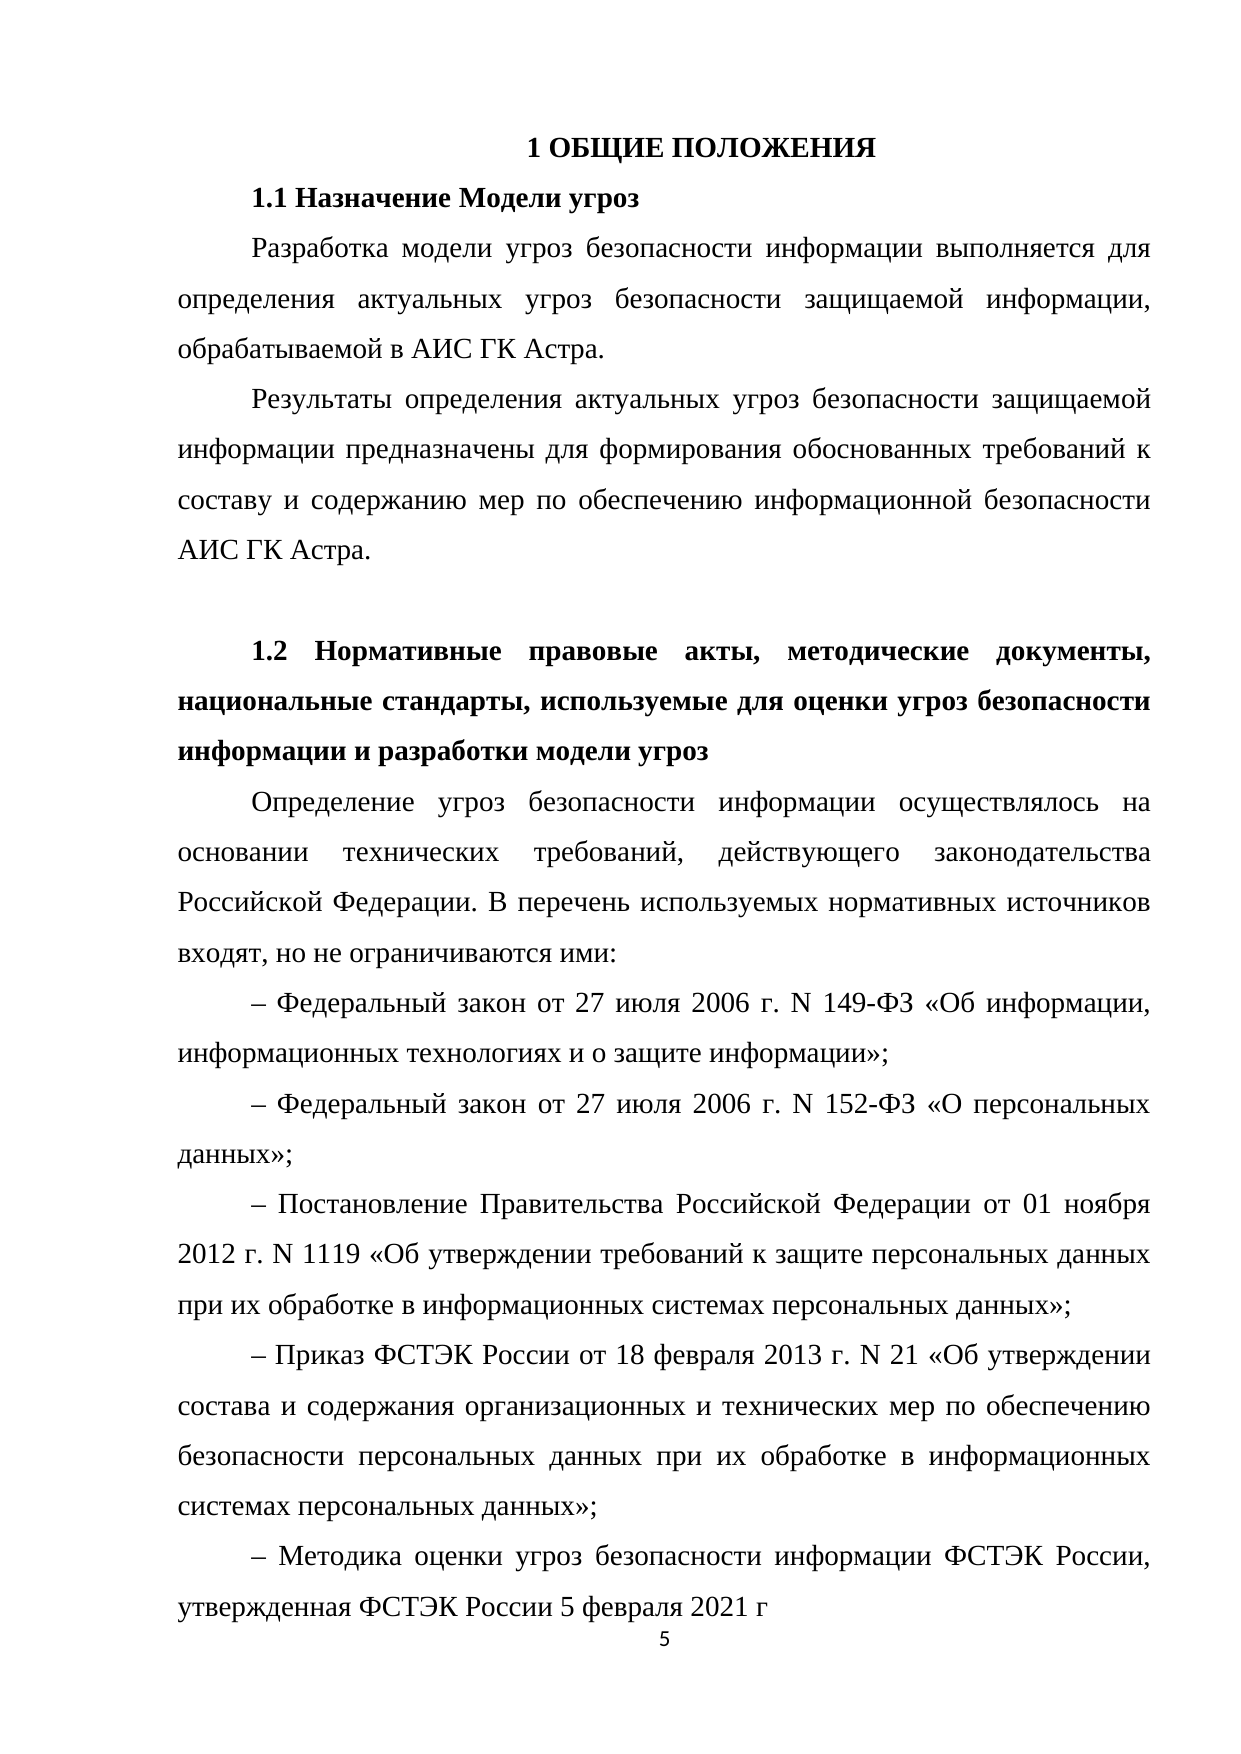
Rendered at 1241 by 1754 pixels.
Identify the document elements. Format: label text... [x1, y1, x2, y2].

text – Федеральный закон от 27 июля 2006 г. N 152-ФЗ «О персональных данных»; [177, 1086, 1152, 1169]
subtitle 1 ОБЩИЕ ПОЛОЖЕНИЯ [177, 130, 1152, 163]
subtitle 1.1 Назначение Модели угроз [177, 180, 1152, 214]
text – Федеральный закон от 27 июля 2006 г. N 149-ФЗ «Об информации, информационных технологиях и о защите информации»; [177, 985, 1152, 1069]
text Определение угроз безопасности информации осуществлялось на основании технических требований, действующего законодательства Российской Федерации. В перечень используемых нормативных источников входят, но не ограничиваются ими: [177, 784, 1152, 968]
text – Приказ ФСТЭК России от 18 февраля 2013 г. N 21 «Об утверждении состава и содержания организационных и технических мер по обеспечению безопасности персональных данных при их обработке в информационных системах персональных данных»; [177, 1337, 1152, 1522]
text Результаты определения актуальных угроз безопасности защищаемой информации предназначены для формирования обоснованных требований к составу и содержанию мер по обеспечению информационной безопасности АИС ГК Астра. [177, 381, 1152, 566]
text Разработка модели угроз безопасности информации выполняется для определения актуальных угроз безопасности защищаемой информации, обрабатываемой в АИС ГК Астра. [177, 230, 1152, 364]
subtitle 1.2 Нормативные правовые акты, методические документы, национальные стандарты, используемые для оценки угроз безопасности информации и разработки модели угроз [177, 633, 1152, 767]
text – Методика оценки угроз безопасности информации ФСТЭК России, утвержденная ФСТЭК России 5 февраля 2021 г [177, 1538, 1152, 1622]
text – Постановление Правительства Российской Федерации от 01 ноября 2012 г. N 1119 «Об утверждении требований к защите персональных данных при их обработке в информационных системах персональных данных»; [177, 1186, 1152, 1321]
